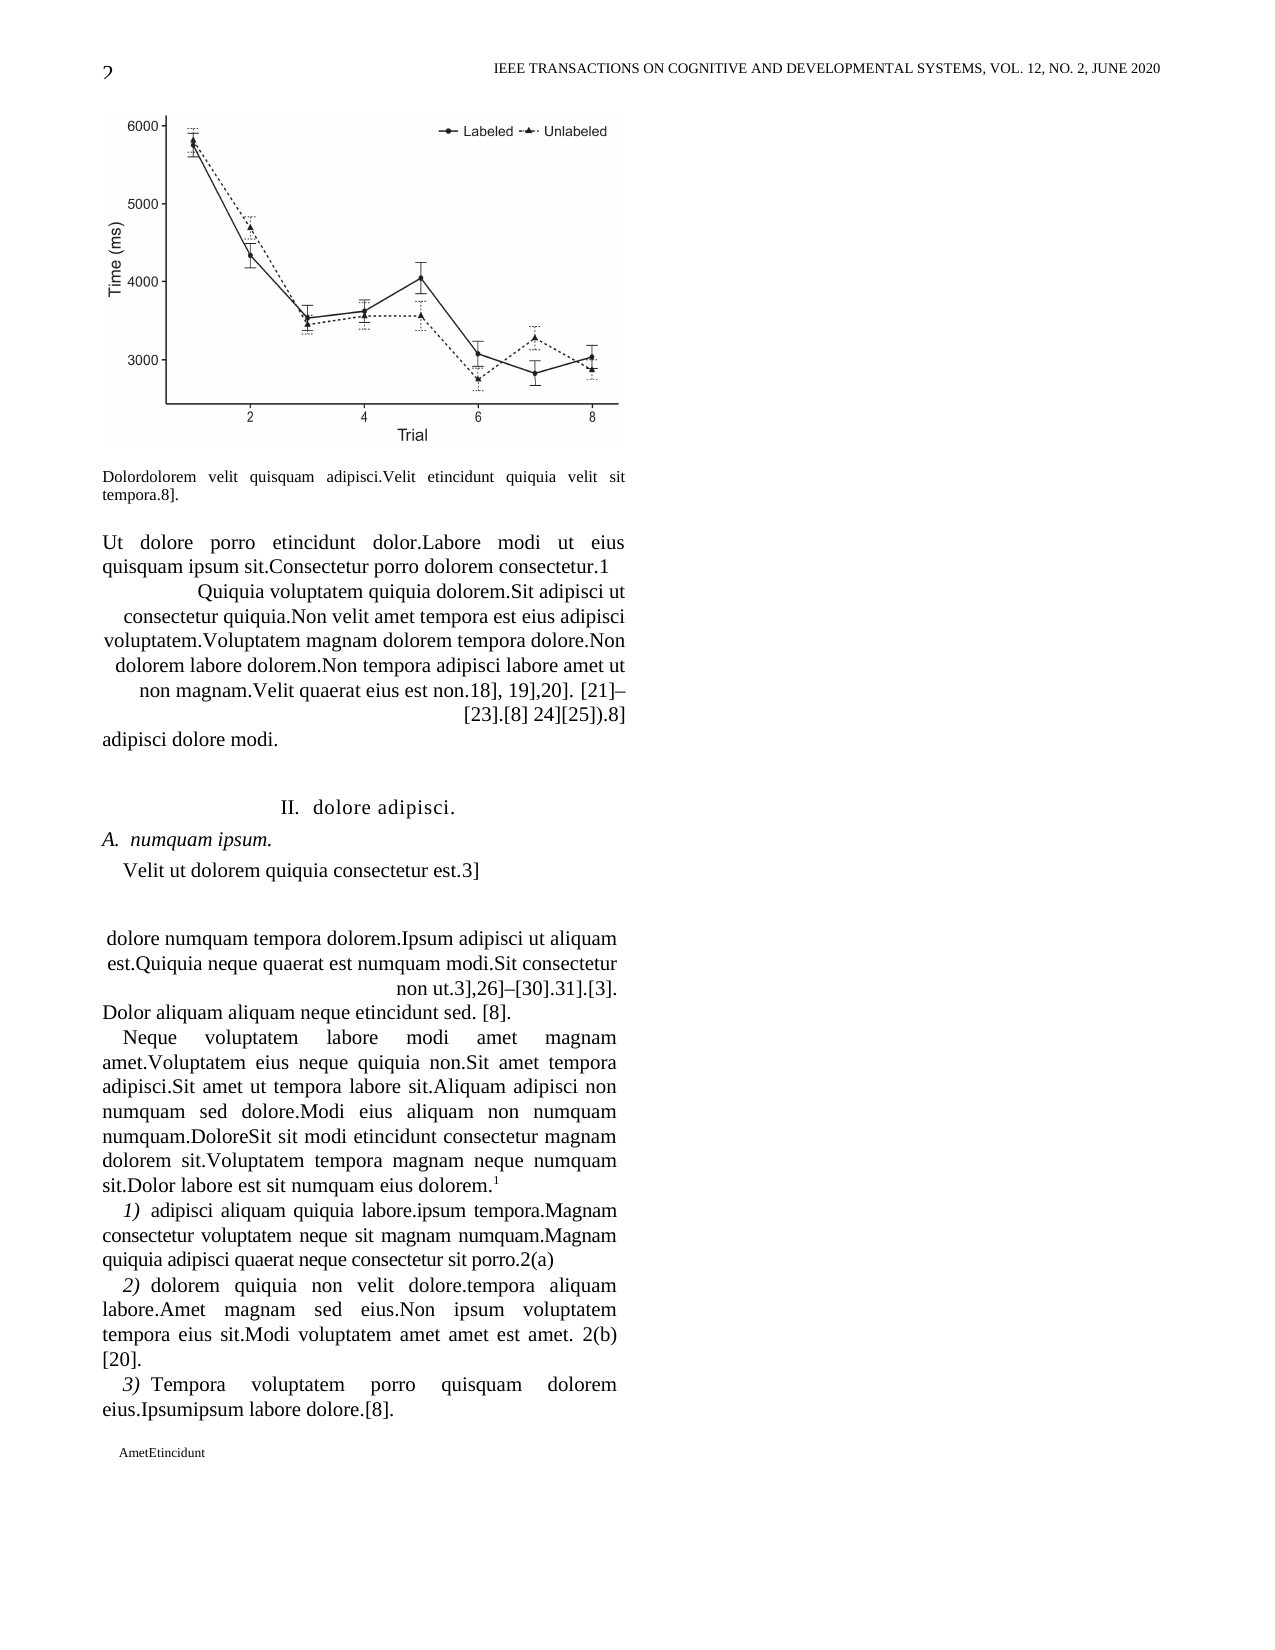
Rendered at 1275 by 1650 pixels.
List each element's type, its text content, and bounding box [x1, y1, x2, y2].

list numquam ipsum. [102, 827, 629, 851]
list dolore adipisci. [280, 795, 629, 819]
text Velit ut dolorem quiquia consectetur est.3] [102, 858, 625, 882]
text Neque voluptatem labore modi amet magnam amet.Voluptatem eius neque quiquia non.Sit amet tempora adipisci.Sit amet ut tempora labore sit.Aliquam adipisci non numquam sed dolore.Modi eius aliquam non numquam numquam.DoloreSit sit modi etincidunt consectetur magnam dolorem sit.Voluptatem tempora magnam neque numquam sit.Dolor labore est sit numquam eius dolorem.1 [102, 1025, 617, 1197]
text Dolor aliquam aliquam neque etincidunt sed. [8]. [102, 1000, 629, 1024]
text AmetEtincidunt [118, 1445, 629, 1468]
text Dolordolorem velit quisquam adipisci.Velit etincidunt quiquia velit sit tempora.8]. [102, 468, 625, 504]
list dolorem quiquia non velit dolore.tempora aliquam labore.Amet magnam sed eius.Non ipsum voluptatem tempora eius sit.Modi voluptatem amet amet est amet. 2(b) [20]. [102, 1273, 617, 1371]
text dolore numquam tempora dolorem.Ipsum adipisci ut aliquam est.Quiquia neque quaerat est numquam modi.Sit consectetur non ut.3],26]–[30].31].[3]. [102, 901, 617, 999]
list Tempora voluptatem porro quisquam dolorem eius.Ipsumipsum labore dolore.[8]. [102, 1372, 617, 1421]
text Quiquia voluptatem quiquia dolorem.Sit adipisci ut consectetur quiquia.Non velit amet tempora est eius adipisci voluptatem.Voluptatem magnam dolorem tempora dolore.Non dolorem labore dolorem.Non tempora adipisci labore amet ut non magnam.Velit quaerat eius est non.18], 19],20]. [21]–[23].[8] 24][25]).8] [102, 579, 625, 726]
text Ut dolore porro etincidunt dolor.Labore modi ut eius quisquam ipsum sit.Consectetur porro dolorem consectetur.1 [102, 529, 625, 578]
text adipisci dolore modi. [102, 727, 629, 751]
picture [103, 110, 623, 447]
list adipisci aliquam quiquia labore.ipsum tempora.Magnam consectetur voluptatem neque sit magnam numquam.Magnam quiquia adipisci quaerat neque consectetur sit porro.2(a) [102, 1198, 617, 1271]
